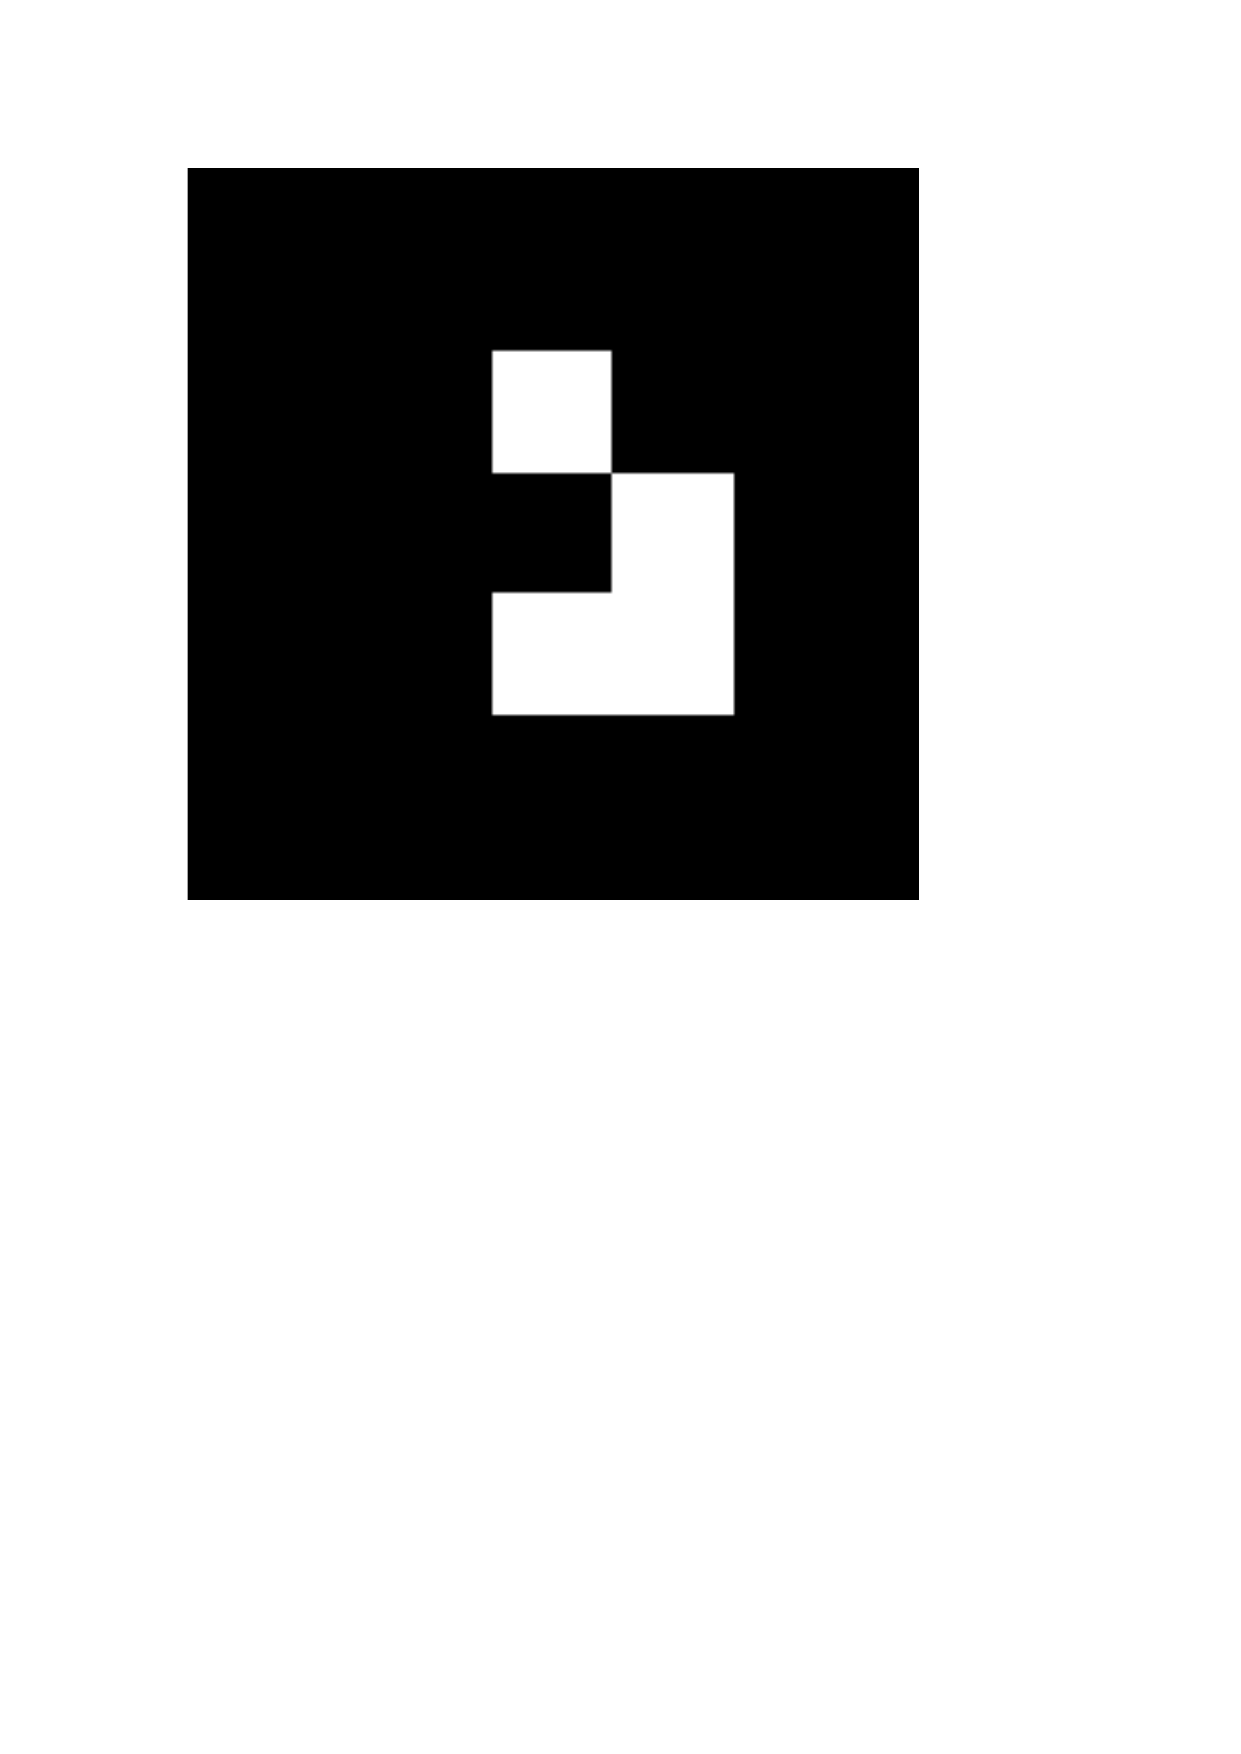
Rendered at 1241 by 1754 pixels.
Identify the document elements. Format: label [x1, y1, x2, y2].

picture [187, 168, 919, 900]
